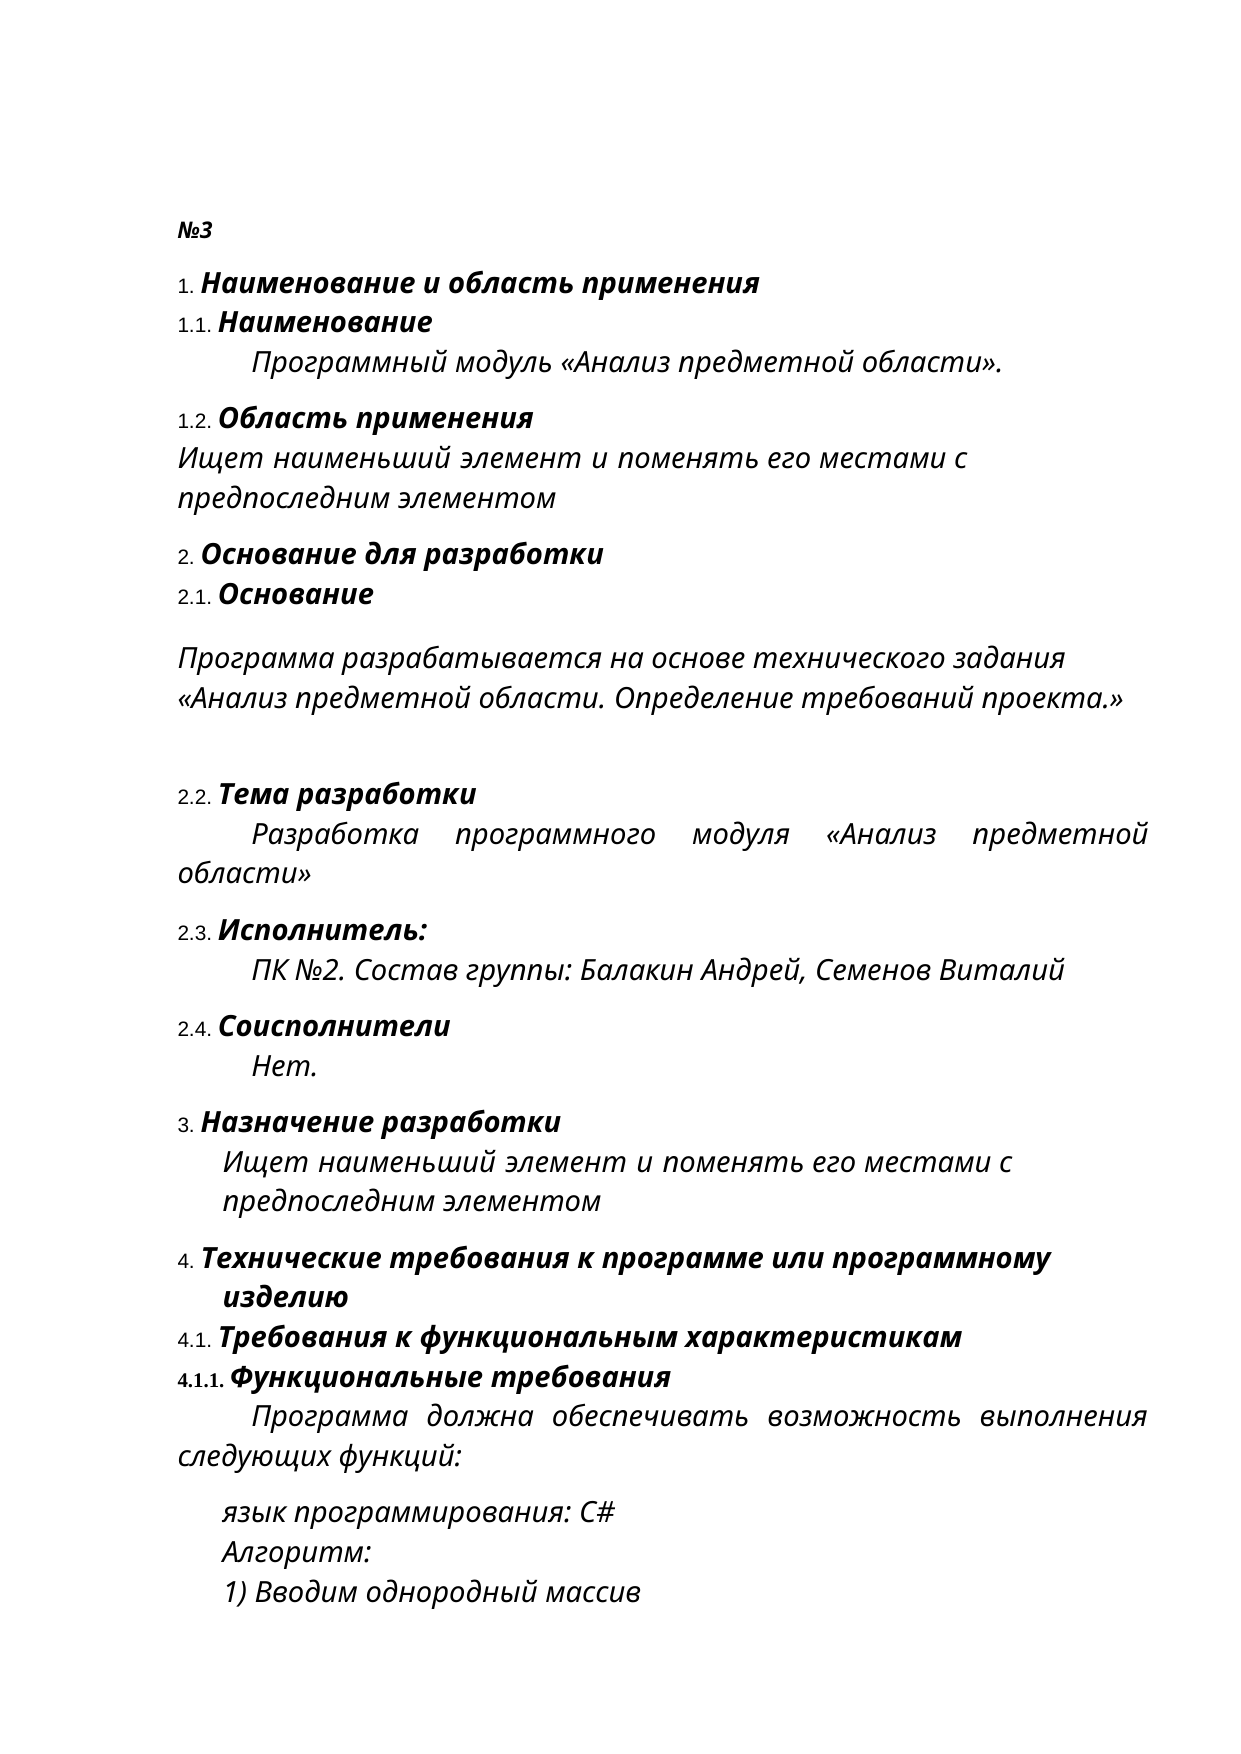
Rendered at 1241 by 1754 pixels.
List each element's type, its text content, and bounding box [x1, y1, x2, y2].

subtitle Функциональные требования [177, 1356, 1152, 1396]
subtitle Наименование [177, 302, 1152, 341]
list Алгоритм: [222, 1531, 1152, 1571]
text Программный модуль «Анализ предметной области». [177, 341, 1152, 381]
text ПК №2. Состав группы: Балакин Андрей, Семенов Виталий [177, 949, 1152, 988]
subtitle Основание для разработки [177, 533, 1152, 573]
subtitle Требования к функциональным характеристикам [177, 1316, 1152, 1356]
subtitle Исполнитель: [177, 909, 1152, 949]
subtitle Наименование и область применения [177, 262, 1152, 302]
text №3 [177, 214, 1152, 245]
subtitle Основание [177, 573, 1152, 613]
text Ищет наименьший элемент и поменять его местами с предпоследним элементом [177, 437, 1152, 517]
list 1) Вводим однородный массив [222, 1571, 1152, 1611]
text Нет. [177, 1045, 1152, 1084]
subtitle Технические требования к программе или программному изделию [177, 1237, 1152, 1316]
text Разработка программного модуля «Анализ предметной области» [177, 813, 1152, 892]
subtitle Программа разрабатывается на основе технического задания «Анализ предметной области. Определение требований проекта.» [177, 638, 1152, 717]
subtitle Тема разработки [177, 773, 1152, 813]
text Программа должна обеспечивать возможность выполнения следующих функций: [177, 1396, 1152, 1475]
subtitle Область применения [177, 398, 1152, 437]
subtitle Назначение разработки [177, 1101, 1152, 1141]
list Ищет наименьший элемент и поменять его местами с предпоследним элементом [222, 1141, 1152, 1220]
subtitle Соисполнители [177, 1005, 1152, 1045]
list язык программирования: C# [222, 1492, 1152, 1531]
